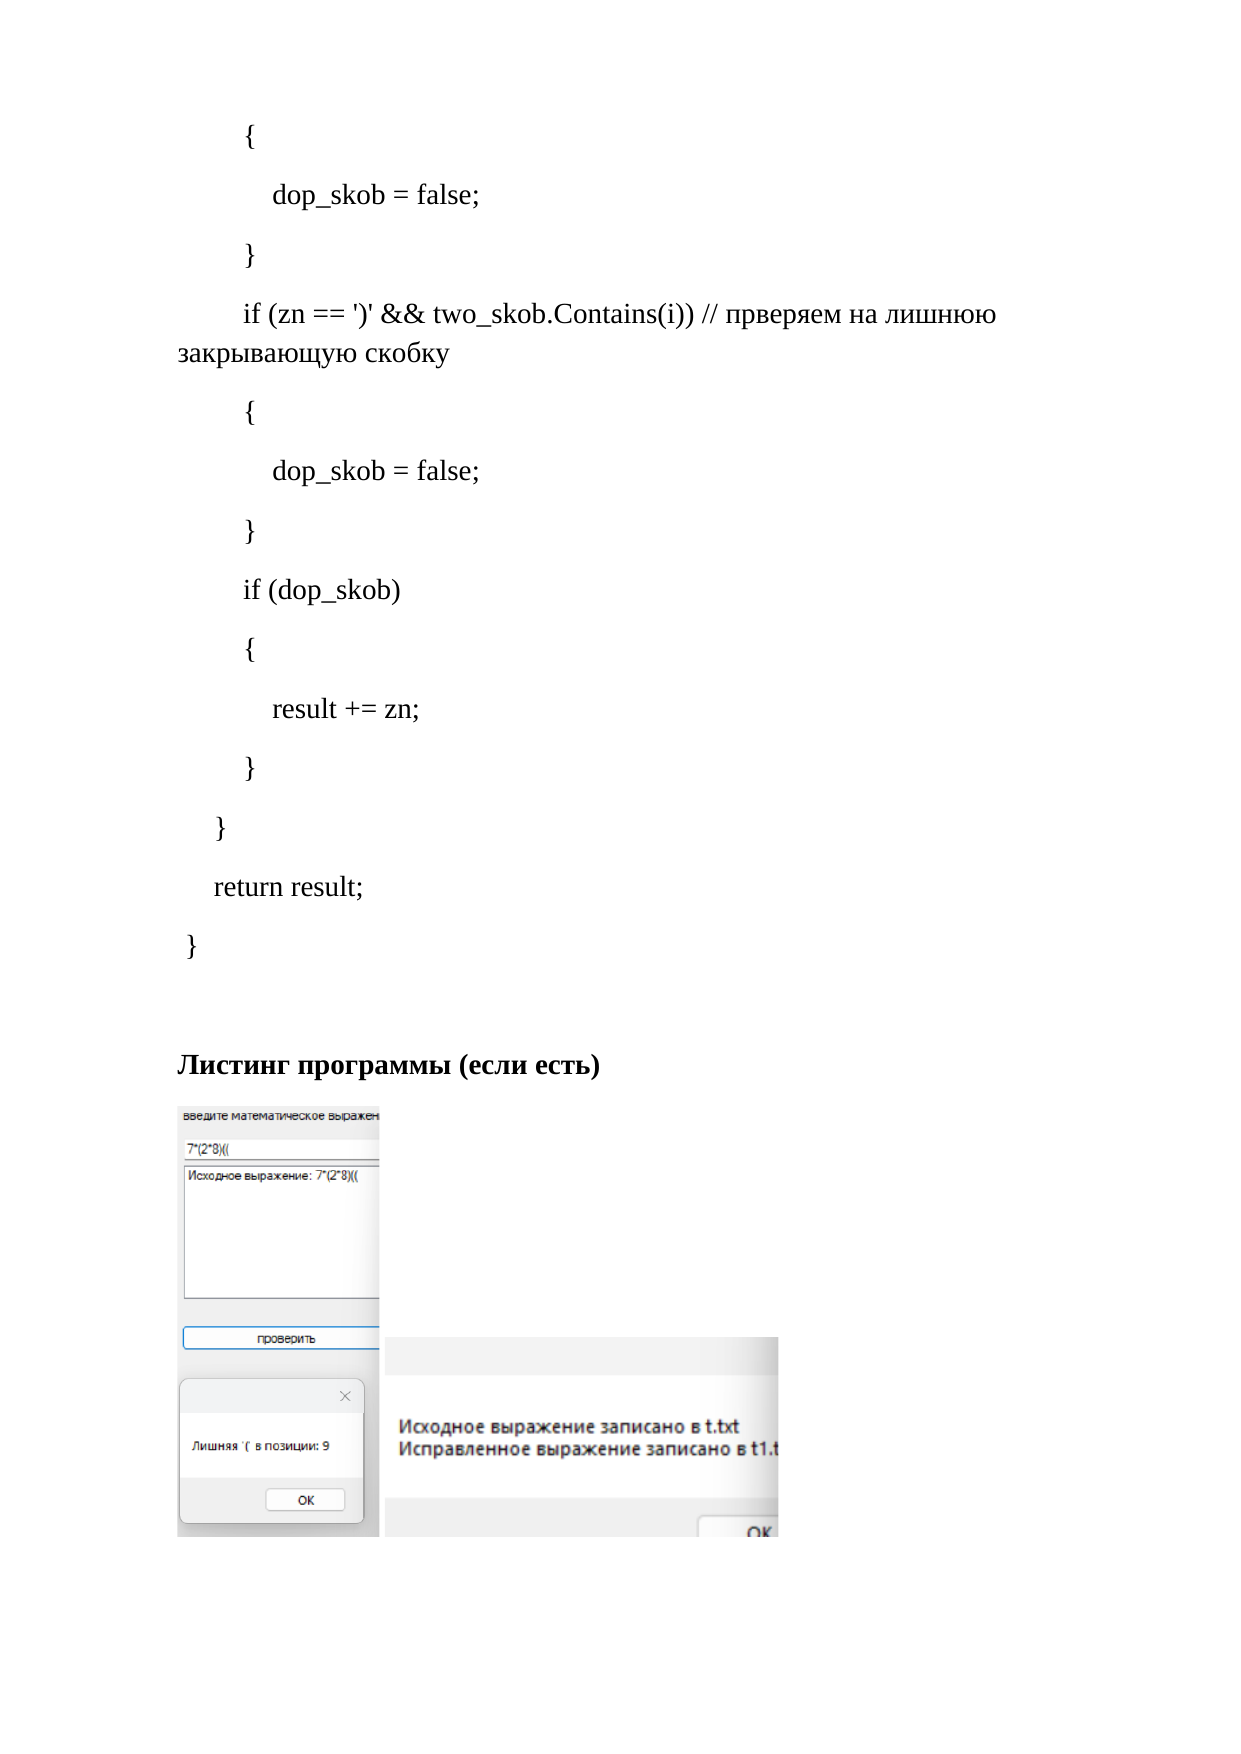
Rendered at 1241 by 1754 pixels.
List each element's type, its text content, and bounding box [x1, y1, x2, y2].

text } [177, 810, 1152, 843]
text { [177, 118, 1152, 152]
text } [177, 237, 1152, 270]
text { [177, 632, 1152, 665]
text { [177, 394, 1152, 428]
text } [177, 928, 1152, 962]
text } [177, 513, 1152, 546]
picture [177, 1106, 380, 1537]
text if (zn == ')' && two_skob.Contains(i)) // прверяем на лишнюю закрывающую скобку [177, 296, 1152, 368]
text } [177, 750, 1152, 784]
picture [384, 1337, 779, 1537]
text if (dop_skob) [177, 572, 1152, 606]
text dop_skob = false; [177, 177, 1152, 211]
text Листинг программы (если есть) [177, 1047, 1152, 1081]
text return result; [177, 869, 1152, 903]
text dop_skob = false; [177, 453, 1152, 487]
text result += zn; [177, 691, 1152, 724]
